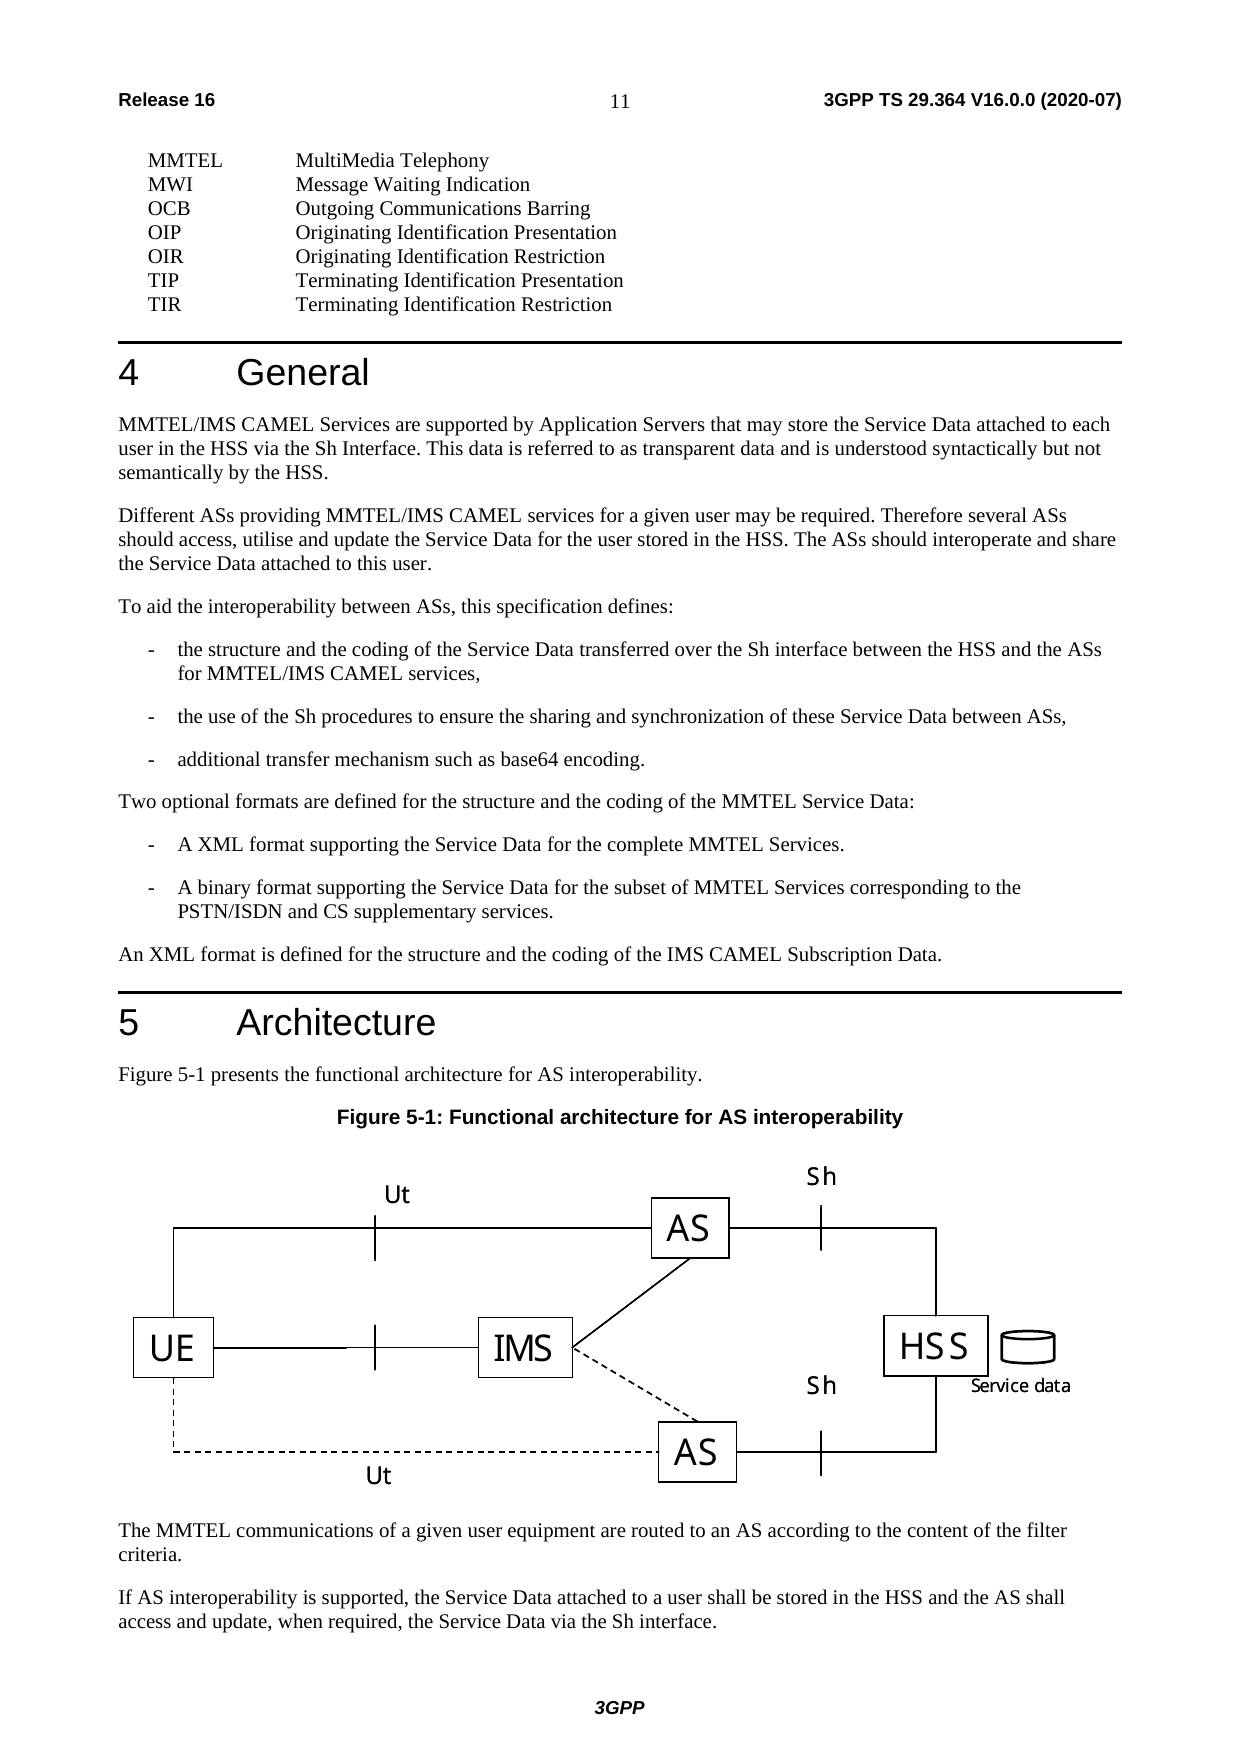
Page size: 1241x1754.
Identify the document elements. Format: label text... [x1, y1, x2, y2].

text MMTEL/IMS CAMEL Services are supported by Application Servers that may store the Service Data attached to each user in the HSS via the Sh Interface. This data is referred to as transparent data and is understood syntactically but not semantically by the HSS. [118, 412, 1122, 484]
text Figure 5-1 presents the functional architecture for AS interoperability. [118, 1062, 1122, 1086]
subtitle 5 Architecture [118, 994, 1122, 1043]
text If AS interoperability is supported, the Service Data attached to a user shall be stored in the HSS and the AS shall access and update, when required, the Service Data via the Sh interface. [118, 1585, 1122, 1633]
text - A XML format supporting the Service Data for the complete MMTEL Services. [148, 832, 1122, 856]
text OCB Outgoing Communications Barring [148, 196, 1122, 220]
text Figure 5-1: Functional architecture for AS interoperability [118, 1105, 1122, 1129]
text To aid the interoperability between ASs, this specification defines: [118, 594, 1122, 618]
text TIR Terminating Identification Restriction [148, 292, 1122, 316]
text An XML format is defined for the structure and the coding of the IMS CAMEL Subscription Data. [118, 942, 1122, 966]
text - the use of the Sh procedures to ensure the sharing and synchronization of these Service Data between ASs, [148, 704, 1122, 728]
text - additional transfer mechanism such as base64 encoding. [148, 747, 1122, 771]
text Different ASs providing MMTEL/IMS CAMEL services for a given user may be required. Therefore several ASs should access, utilise and update the Service Data for the user stored in the HSS. The ASs should interoperate and share the Service Data attached to this user. [118, 503, 1122, 575]
text OIP Originating Identification Presentation [148, 220, 1122, 244]
text MMTEL MultiMedia Telephony [148, 147, 1122, 172]
text Two optional formats are defined for the structure and the coding of the MMTEL Service Data: [118, 789, 1122, 813]
text - the structure and the coding of the Service Data transferred over the Sh interface between the HSS and the ASs for MMTEL/IMS CAMEL services, [148, 637, 1122, 685]
text - A binary format supporting the Service Data for the subset of MMTEL Services corresponding to the PSTN/ISDN and CS supplementary services. [148, 875, 1122, 923]
text TIP Terminating Identification Presentation [148, 268, 1122, 292]
text The MMTEL communications of a given user equipment are routed to an AS according to the content of the filter criteria. [118, 1518, 1122, 1566]
text MWI Message Waiting Indication [148, 172, 1122, 196]
text OIR Originating Identification Restriction [148, 244, 1122, 268]
subtitle 4 General [118, 344, 1122, 393]
